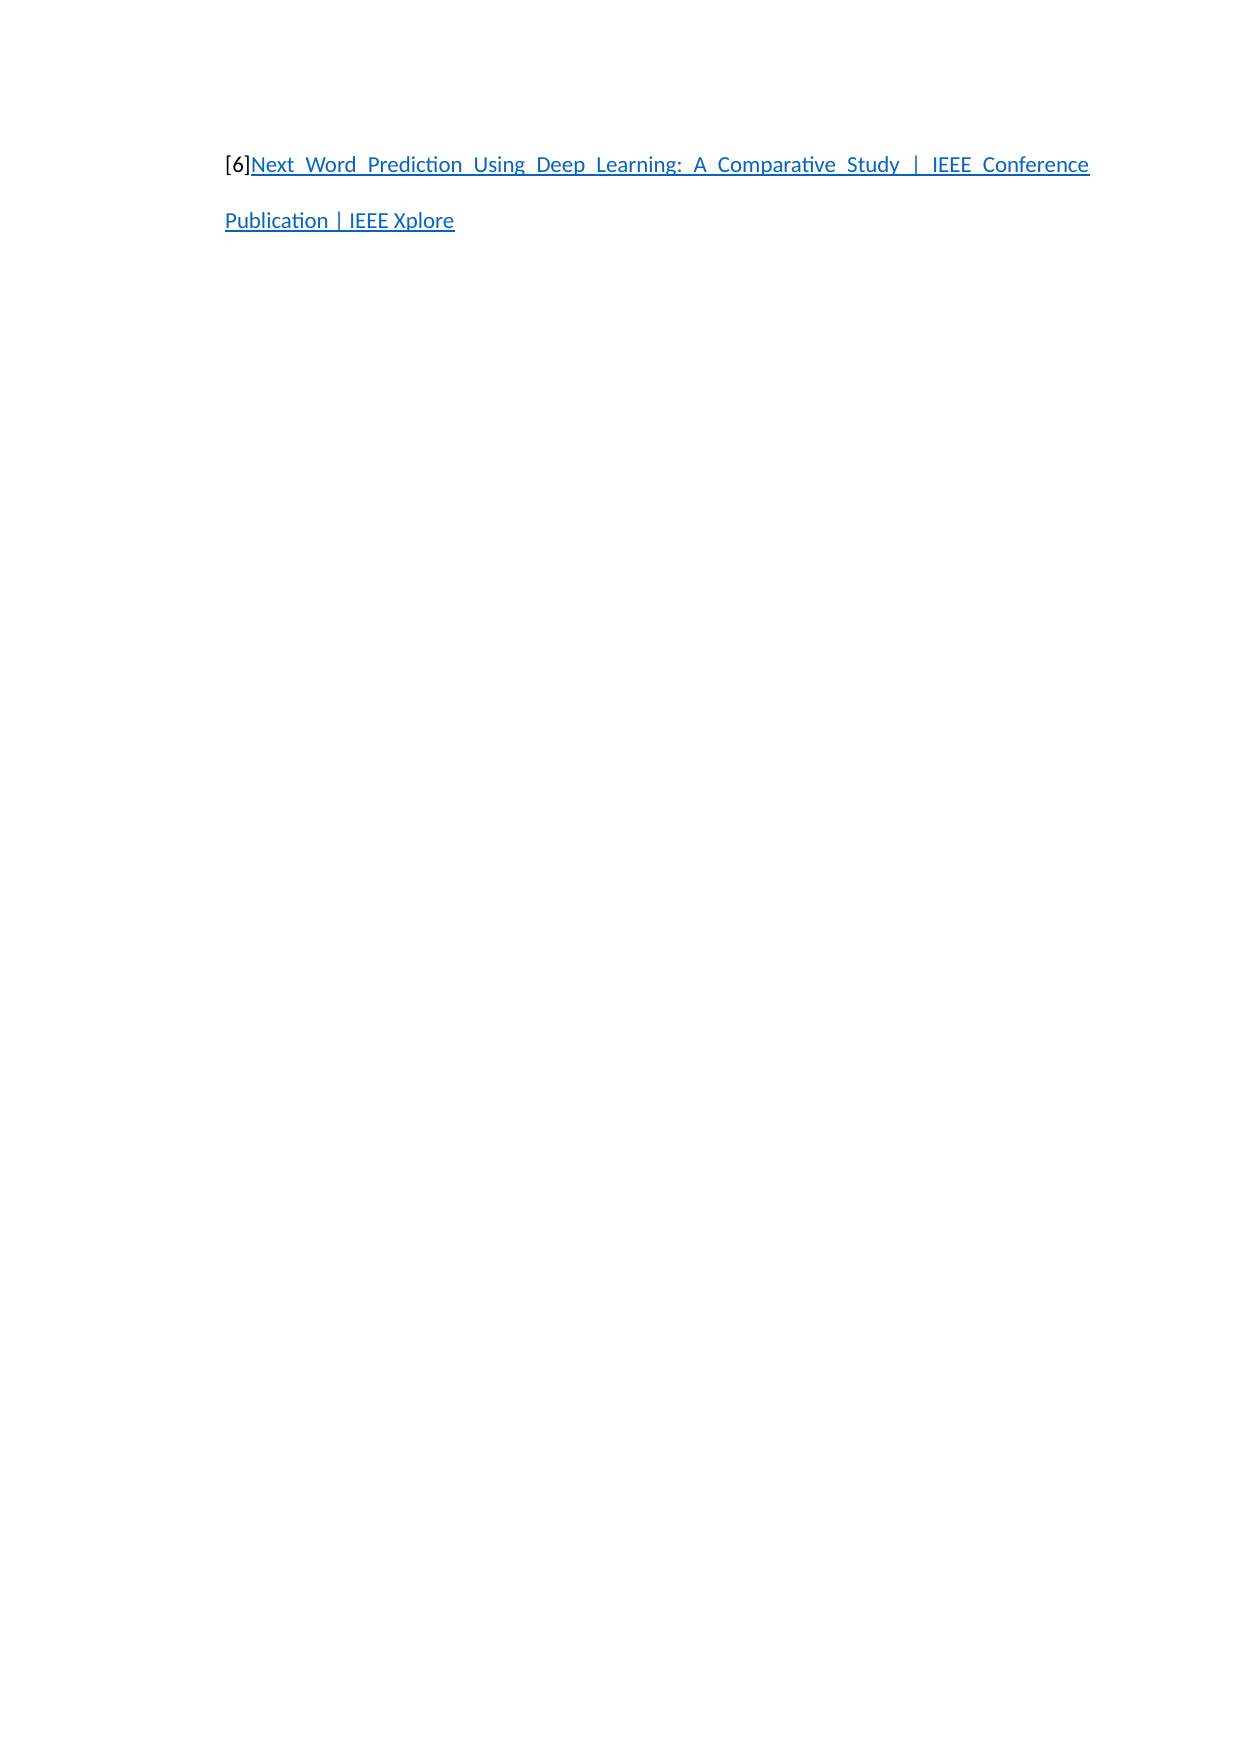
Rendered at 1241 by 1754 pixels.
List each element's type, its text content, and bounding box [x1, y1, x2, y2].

list [6]Next Word Prediction Using Deep Learning: A Comparative Study | IEEE Conference Publication | IEEE Xplore [225, 150, 1090, 234]
